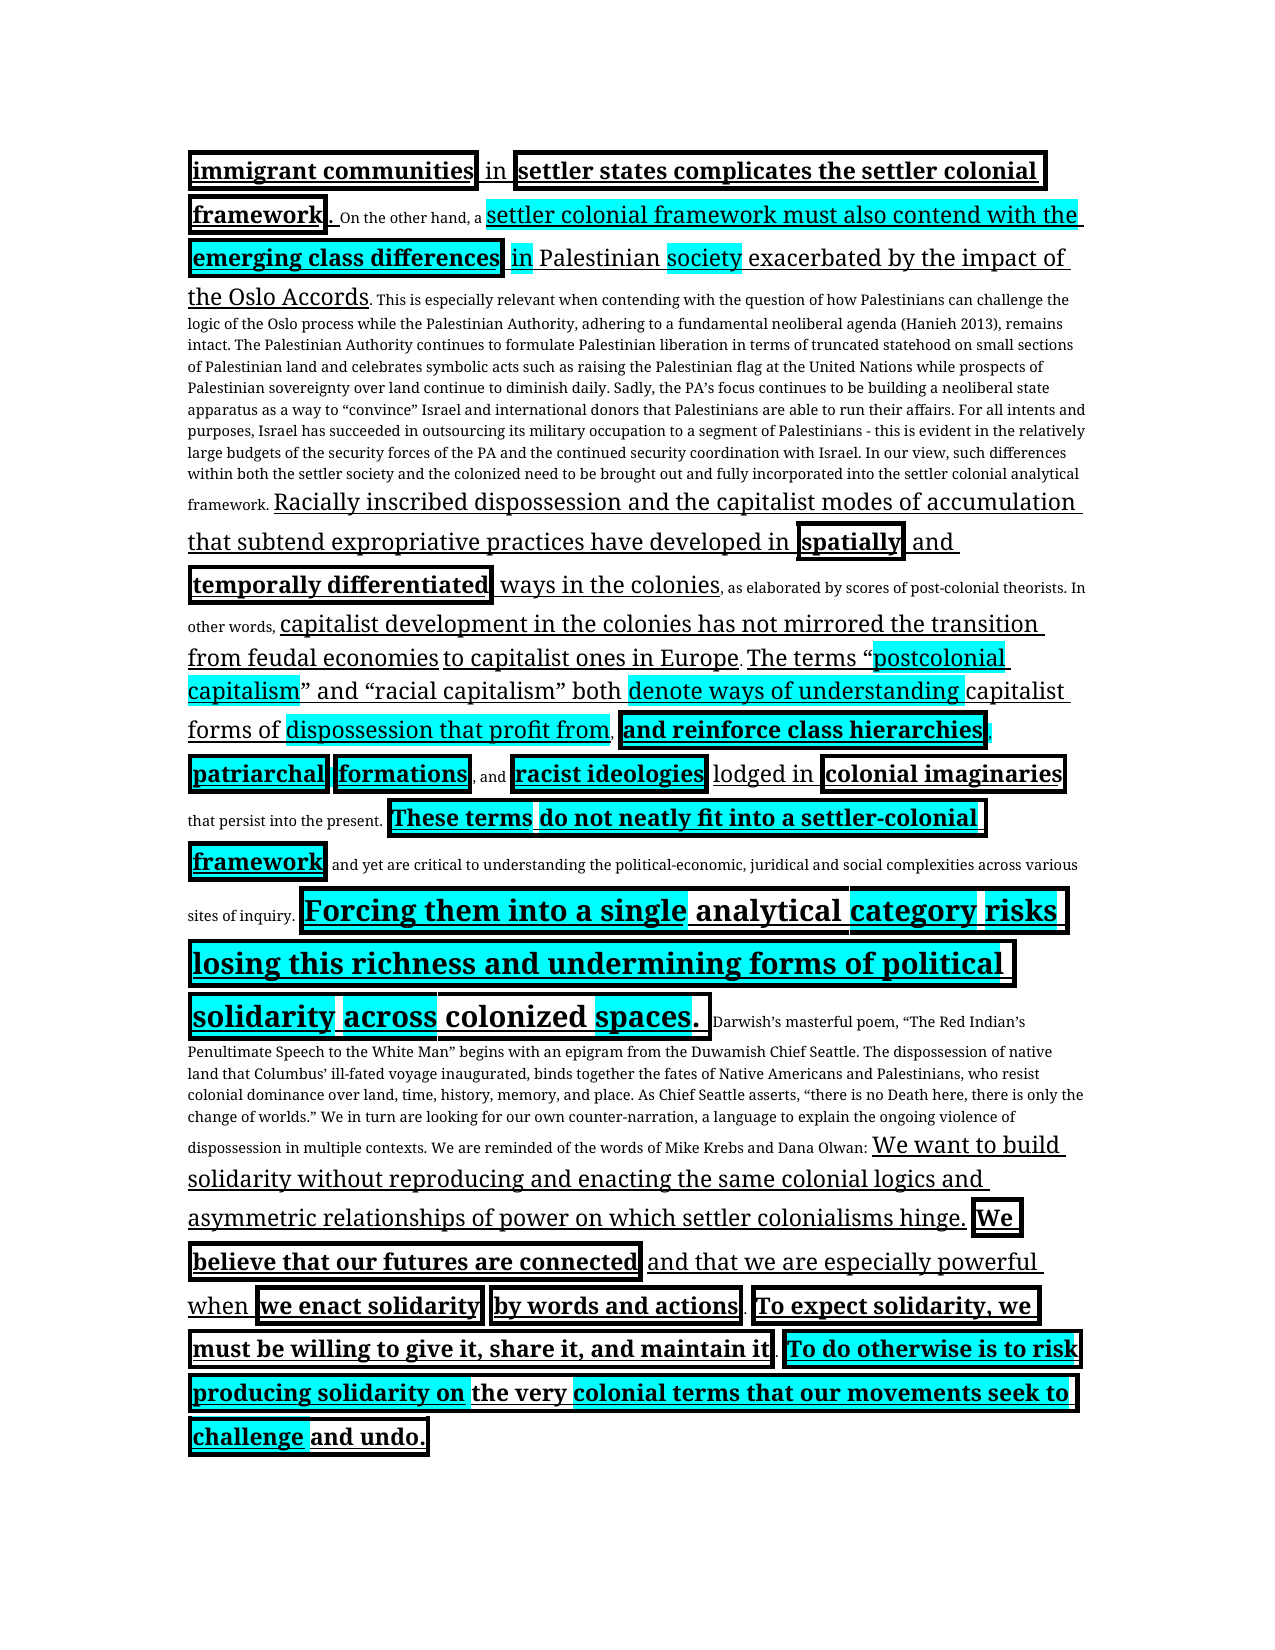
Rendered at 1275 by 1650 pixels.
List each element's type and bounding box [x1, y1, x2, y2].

text [187, 150, 1087, 1457]
